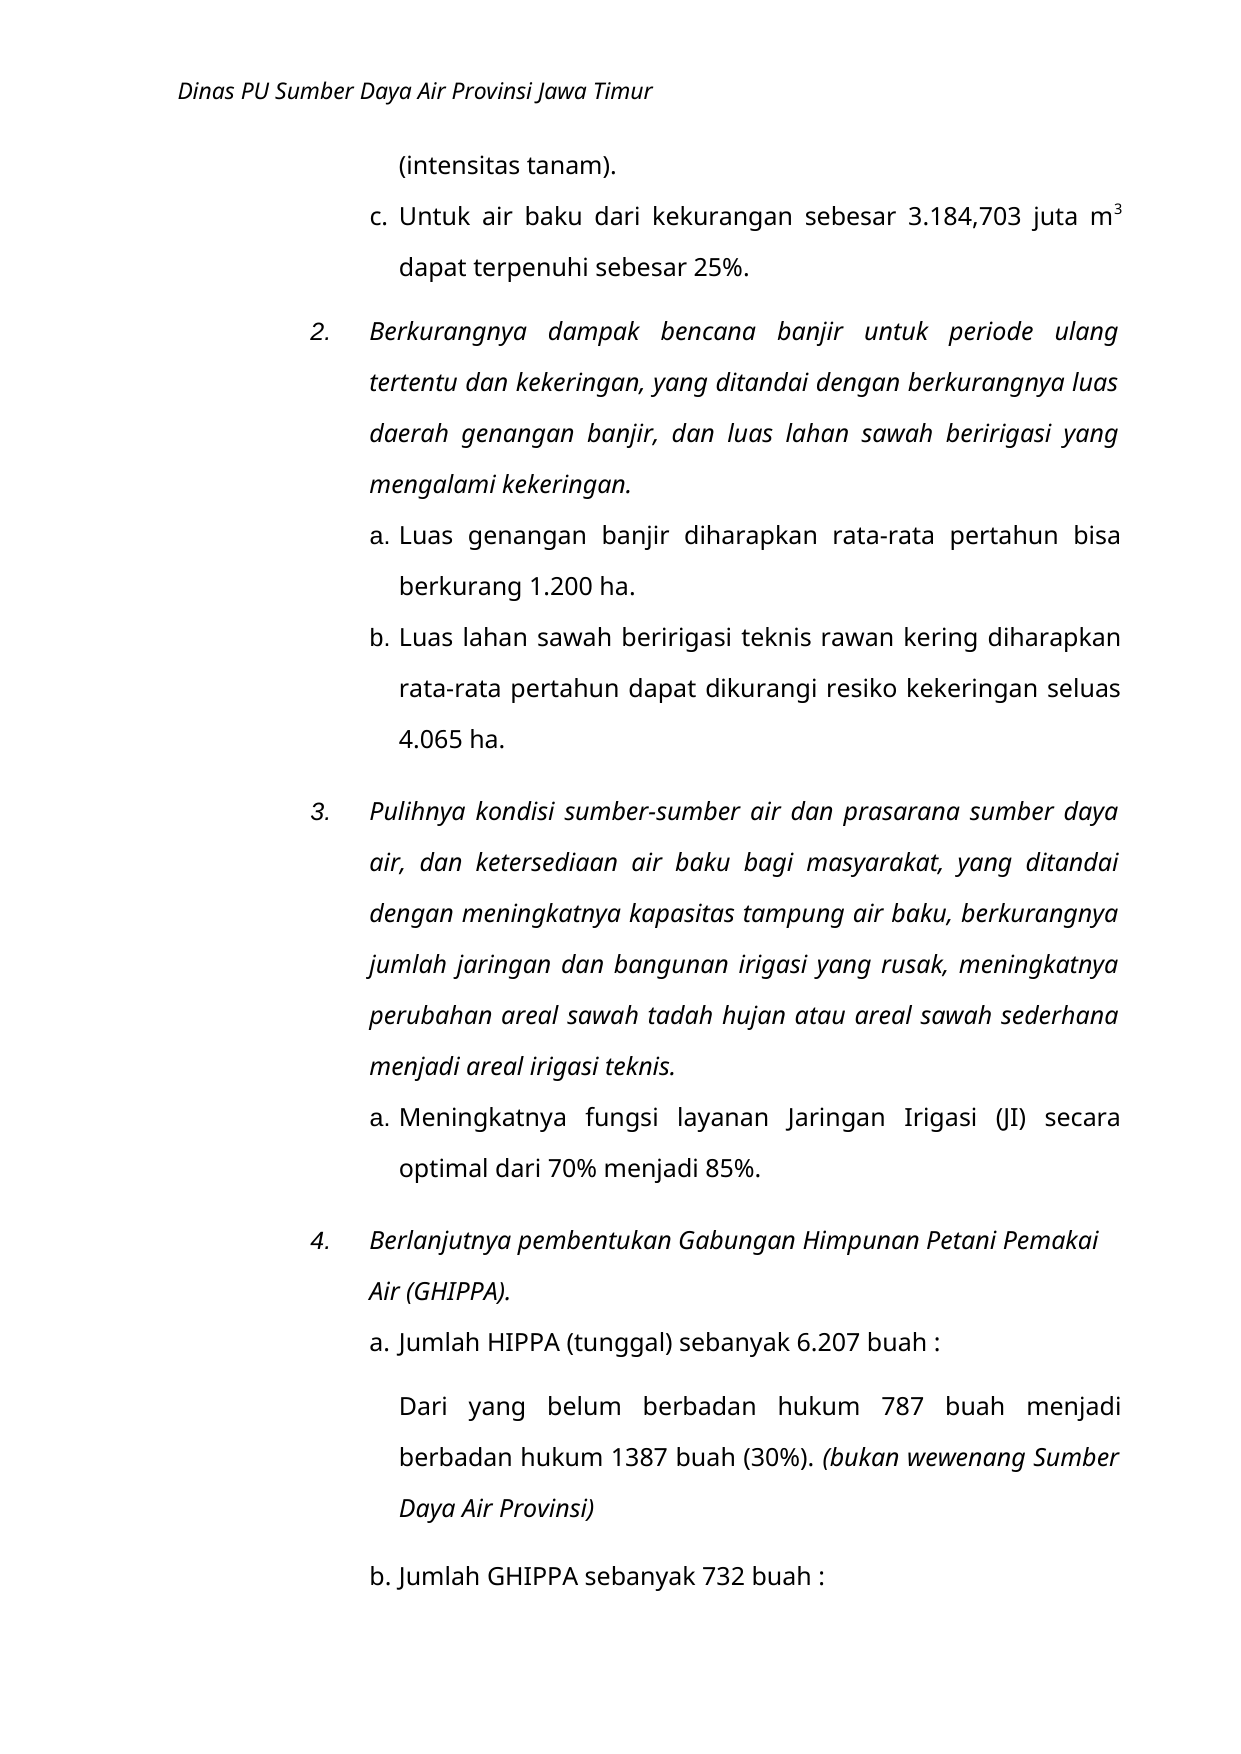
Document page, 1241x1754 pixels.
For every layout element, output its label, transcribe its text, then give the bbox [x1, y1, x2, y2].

list Untuk air baku dari kekurangan sebesar 3.184,703 juta m3 dapat terpenuhi sebesar 25%. [369, 199, 1122, 284]
list Luas genangan banjir diharapkan rata-rata pertahun bisa berkurang 1.200 ha. [369, 517, 1122, 603]
list Jumlah HIPPA (tunggal) sebanyak 6.207 buah : [369, 1325, 1122, 1359]
text Dari yang belum berbadan hukum 787 buah menjadi berbadan hukum 1387 buah (30%). (bukan wewenang Sumber Daya Air Provinsi) [399, 1388, 1122, 1524]
list Jumlah GHIPPA sebanyak 732 buah : [369, 1558, 1122, 1592]
list Pulihnya kondisi sumber-sumber air dan prasarana sumber daya air, dan ketersediaan air baku bagi masyarakat, yang ditandai dengan meningkatnya kapasitas tampung air baku, berkurangnya jumlah jaringan dan bangunan irigasi yang rusak, meningkatnya perubahan areal sawah tadah hujan atau areal sawah sederhana menjadi areal irigasi teknis. [310, 793, 1122, 1083]
list Berkurangnya dampak bencana banjir untuk periode ulang tertentu dan kekeringan, yang ditandai dengan berkurangnya luas daerah genangan banjir, dan luas lahan sawah beririgasi yang mengalami kekeringan. [310, 313, 1122, 501]
list Berlanjutnya pembentukan Gabungan Himpunan Petani Pemakai Air (GHIPPA). [310, 1223, 1122, 1308]
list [369, 148, 1122, 182]
list Meningkatnya fungsi layanan Jaringan Irigasi (JI) secara optimal dari 70% menjadi 85%. [369, 1100, 1122, 1185]
list Luas lahan sawah beririgasi teknis rawan kering diharapkan rata-rata pertahun dapat dikurangi resiko kekeringan seluas 4.065 ha. [369, 619, 1122, 756]
